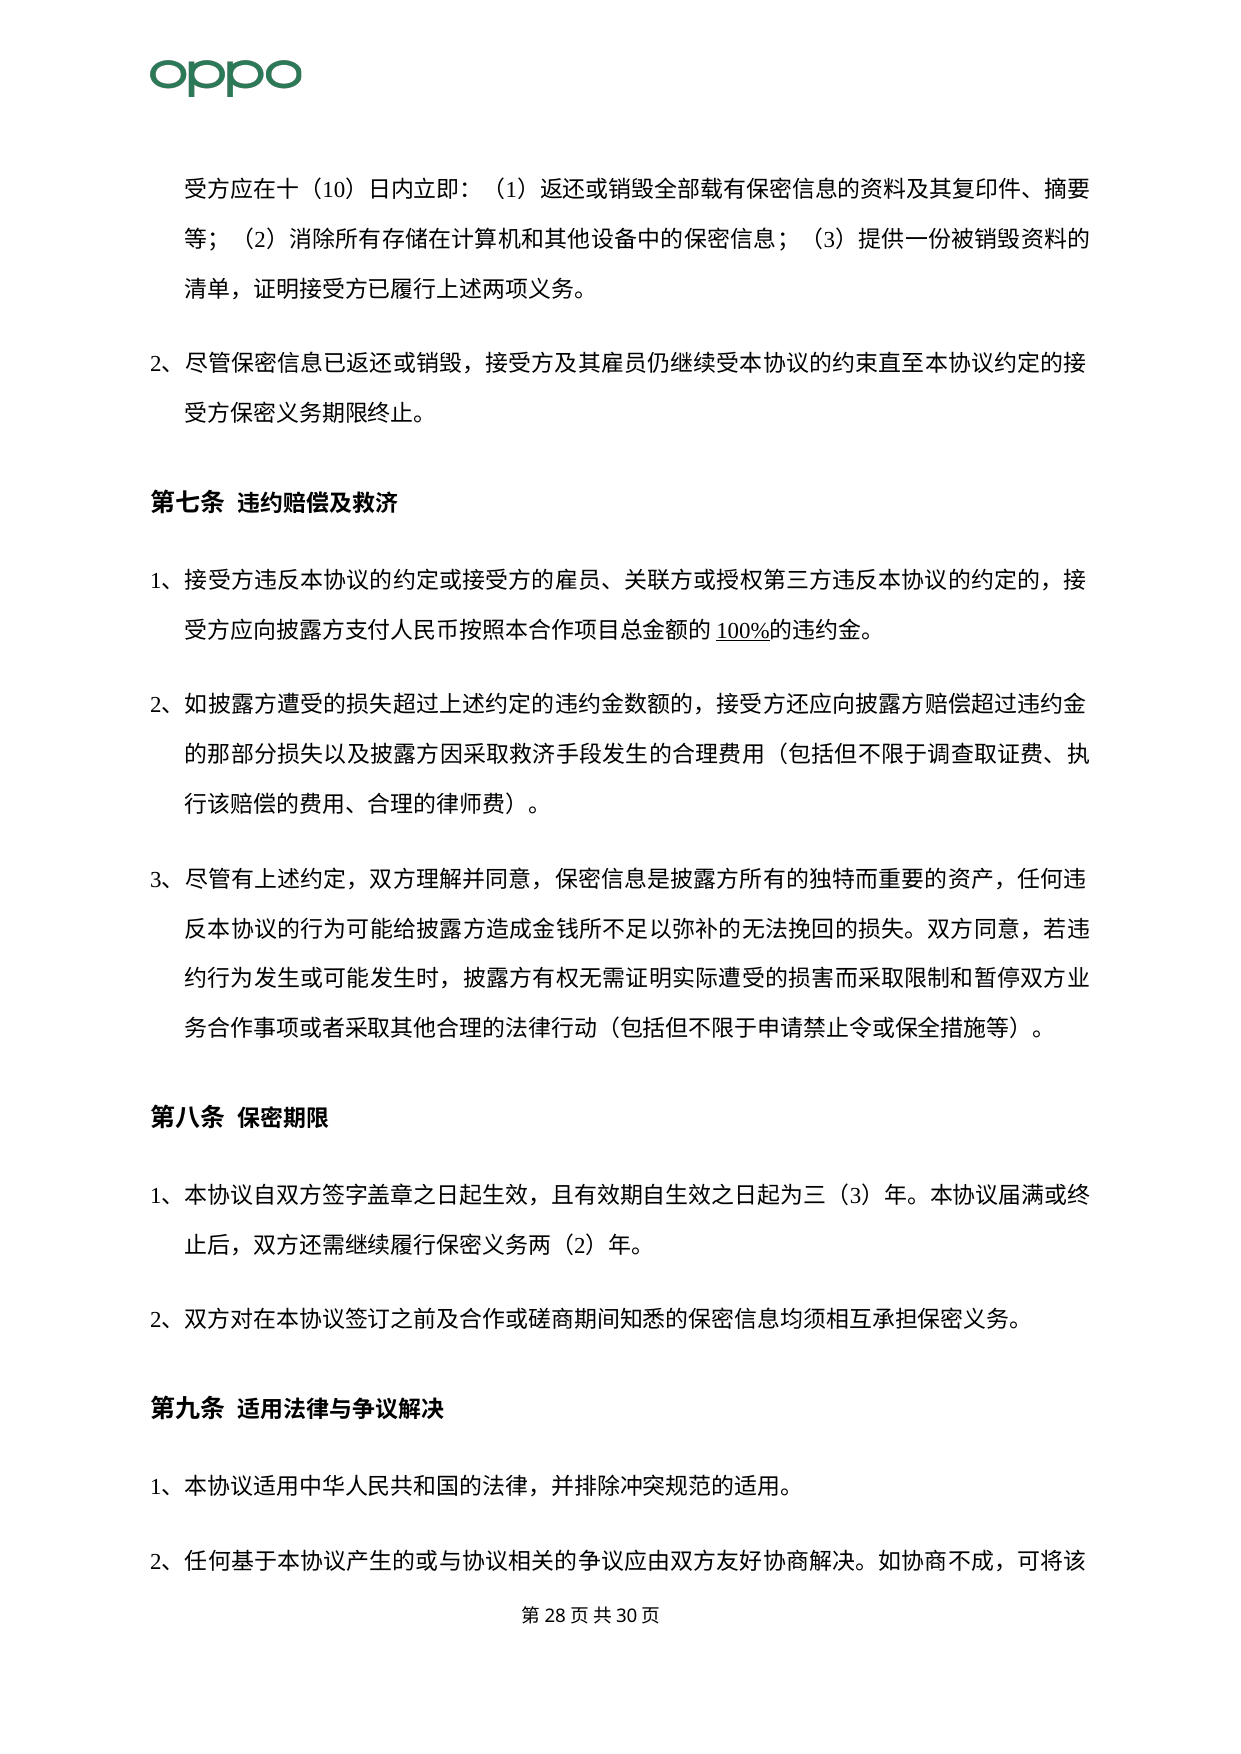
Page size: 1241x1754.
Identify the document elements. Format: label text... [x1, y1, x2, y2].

text 1、接受方违反本协议的约定或接受方的雇员、关联方或授权第三方违反本协议的约定的，接受方应向披露方支付人民币按照本合作项目总金额的100%的违约金。 [150, 562, 1090, 645]
text 1、本协议自双方签字盖章之日起生效，且有效期自生效之日起为三（3）年。本协议届满或终止后，双方还需继续履行保密义务两（2）年。 [150, 1177, 1090, 1260]
list 适用法律与争议解决 [150, 1389, 1090, 1425]
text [150, 171, 1090, 304]
text 3、尽管有上述约定，双方理解并同意，保密信息是披露方所有的独特而重要的资产，任何违反本协议的行为可能给披露方造成金钱所不足以弥补的无法挽回的损失。双方同意，若违约行为发生或可能发生时，披露方有权无需证明实际遭受的损害而采取限制和暂停双方业务合作事项或者采取其他合理的法律行动（包括但不限于申请禁止令或保全措施等）。 [150, 861, 1090, 1043]
picture [150, 60, 302, 97]
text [150, 1543, 1090, 1576]
list 违约赔偿及救济 [150, 482, 1090, 519]
text 1、本协议适用中华人民共和国的法律，并排除冲突规范的适用。 [150, 1468, 1090, 1501]
text 2、如披露方遭受的损失超过上述约定的违约金数额的，接受方还应向披露方赔偿超过违约金的那部分损失以及披露方因采取救济手段发生的合理费用（包括但不限于调查取证费、执行该赔偿的费用、合理的律师费）。 [150, 686, 1090, 819]
text 2、尽管保密信息已返还或销毁，接受方及其雇员仍继续受本协议的约束直至本协议约定的接受方保密义务期限终止。 [150, 345, 1090, 428]
text 2、双方对在本协议签订之前及合作或磋商期间知悉的保密信息均须相互承担保密义务。 [150, 1301, 1090, 1334]
list 保密期限 [150, 1097, 1090, 1134]
